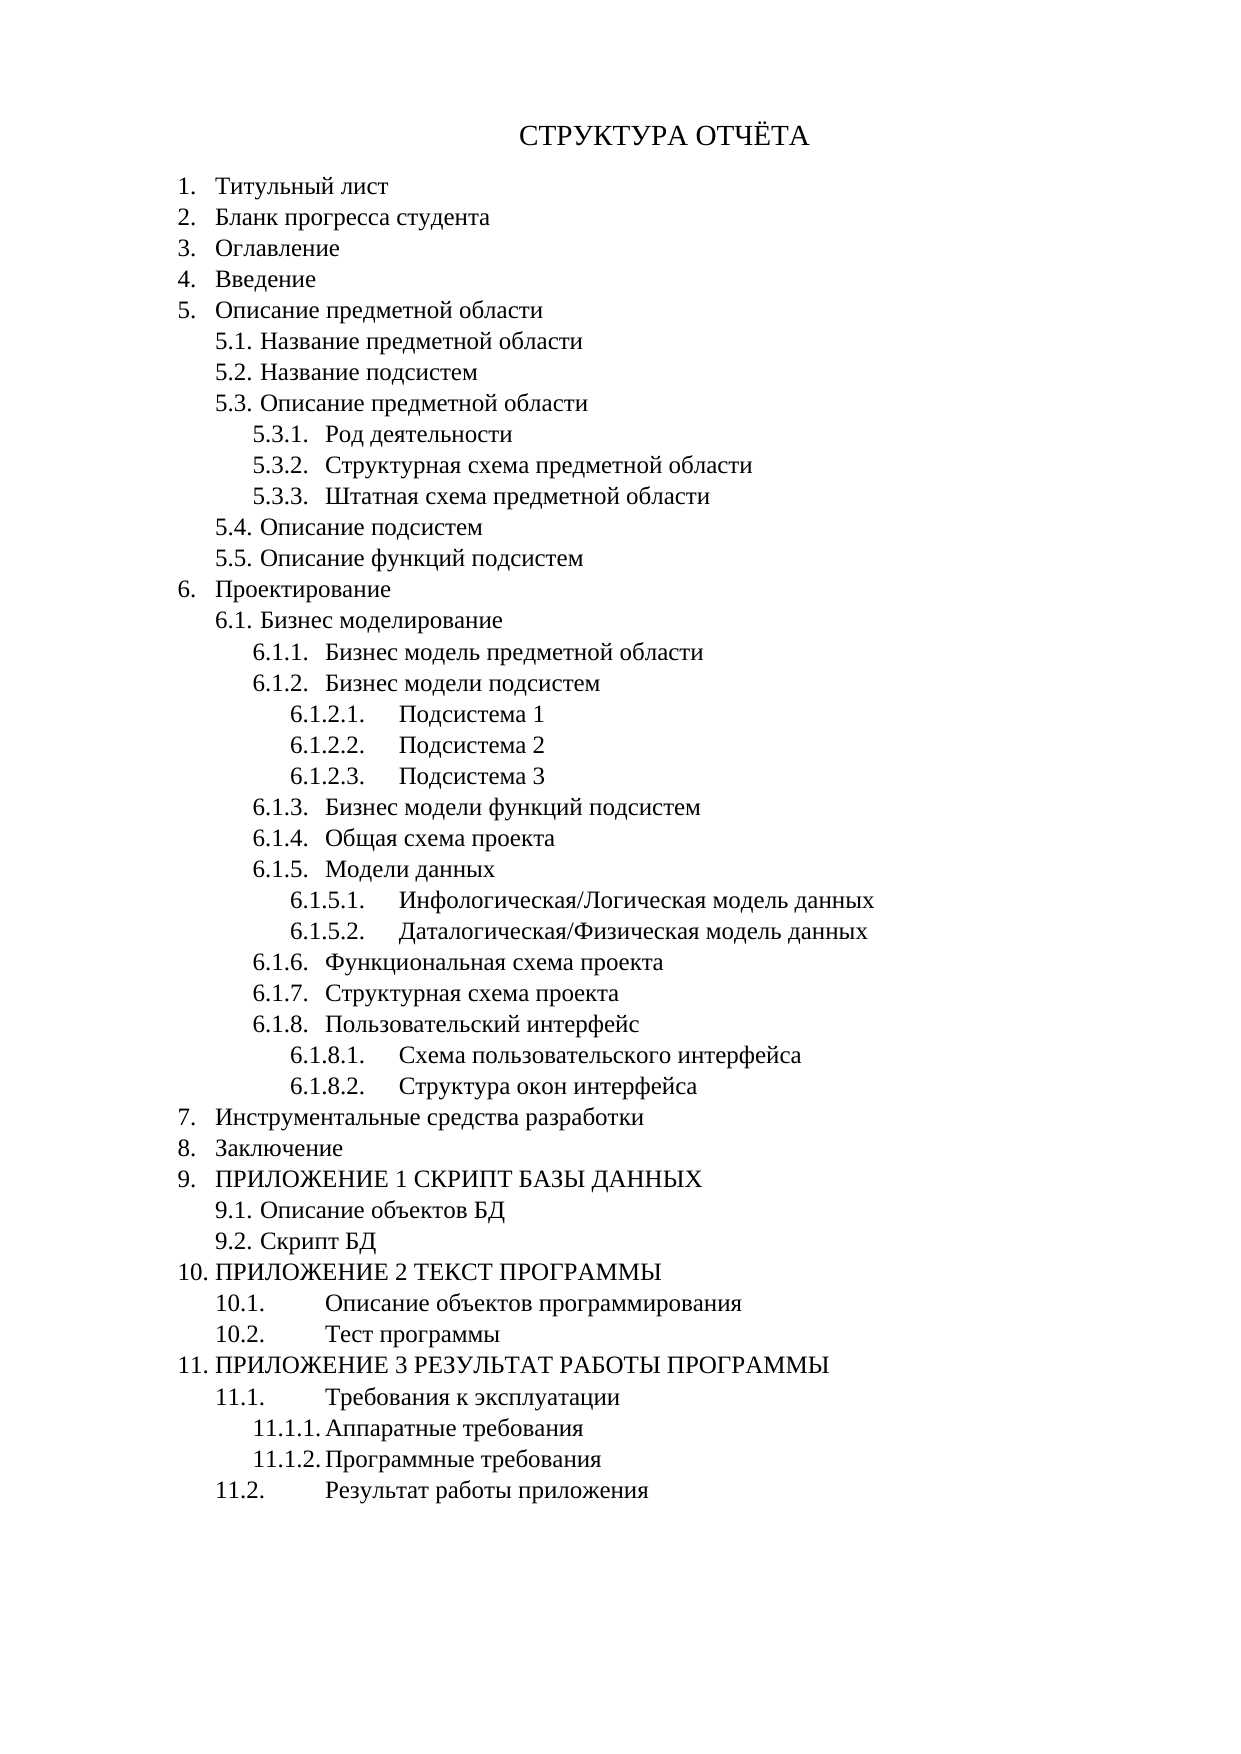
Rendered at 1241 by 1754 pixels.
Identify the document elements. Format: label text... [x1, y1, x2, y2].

list Подсистема 2 [290, 730, 1152, 758]
list Заключение [177, 1133, 1152, 1162]
list Инструментальные средства разработки [177, 1102, 1152, 1131]
list ПРИЛОЖЕНИЕ 3 РЕЗУЛЬТАТ РАБОТЫ ПРОГРАММЫ [177, 1351, 1152, 1379]
list Род деятельности [252, 419, 1152, 448]
list Бизнес модели функций подсистем [252, 792, 1152, 821]
list Штатная схема предметной области [252, 481, 1152, 510]
list Инфологическая/Логическая модель данных [290, 885, 1152, 914]
list Скрипт БД [215, 1226, 1152, 1255]
list Структура окон интерфейса [290, 1071, 1152, 1100]
list Программные требования [252, 1444, 1152, 1472]
list Описание предметной области [177, 295, 1152, 324]
list Структурная схема проекта [252, 978, 1152, 1007]
list Модели данных [252, 854, 1152, 883]
list Название подсистем [215, 357, 1152, 386]
list Тест программы [215, 1319, 1152, 1348]
list Введение [177, 264, 1152, 293]
list Результат работы приложения [215, 1475, 1152, 1503]
list Пользовательский интерфейс [252, 1009, 1152, 1038]
list Требования к эксплуатации [215, 1382, 1152, 1410]
list Общая схема проекта [252, 823, 1152, 852]
list Проектирование [177, 574, 1152, 603]
list Описание объектов программирования [215, 1288, 1152, 1317]
list Даталогическая/Физическая модель данных [290, 916, 1152, 945]
list Описание функций подсистем [215, 543, 1152, 572]
list Описание подсистем [215, 512, 1152, 541]
text СТРУКТУРА ОТЧЁТА [177, 118, 1152, 152]
list ПРИЛОЖЕНИЕ 1 СКРИПТ БАЗЫ ДАННЫХ [177, 1164, 1152, 1193]
list Схема пользовательского интерфейса [290, 1040, 1152, 1069]
list Титульный лист [177, 171, 1152, 200]
list Бизнес моделирование [215, 606, 1152, 634]
list Подсистема 3 [290, 761, 1152, 789]
list Структурная схема предметной области [252, 450, 1152, 479]
list ПРИЛОЖЕНИЕ 2 ТЕКСТ ПРОГРАММЫ [177, 1257, 1152, 1286]
list Подсистема 1 [290, 699, 1152, 727]
list Бизнес модель предметной области [252, 637, 1152, 665]
list Оглавление [177, 233, 1152, 262]
list Бизнес модели подсистем [252, 668, 1152, 696]
list Название предметной области [215, 326, 1152, 355]
list Бланк прогресса студента [177, 202, 1152, 231]
list Описание объектов БД [215, 1195, 1152, 1224]
list Функциональная схема проекта [252, 947, 1152, 976]
list Описание предметной области [215, 388, 1152, 417]
list Аппаратные требования [252, 1413, 1152, 1441]
